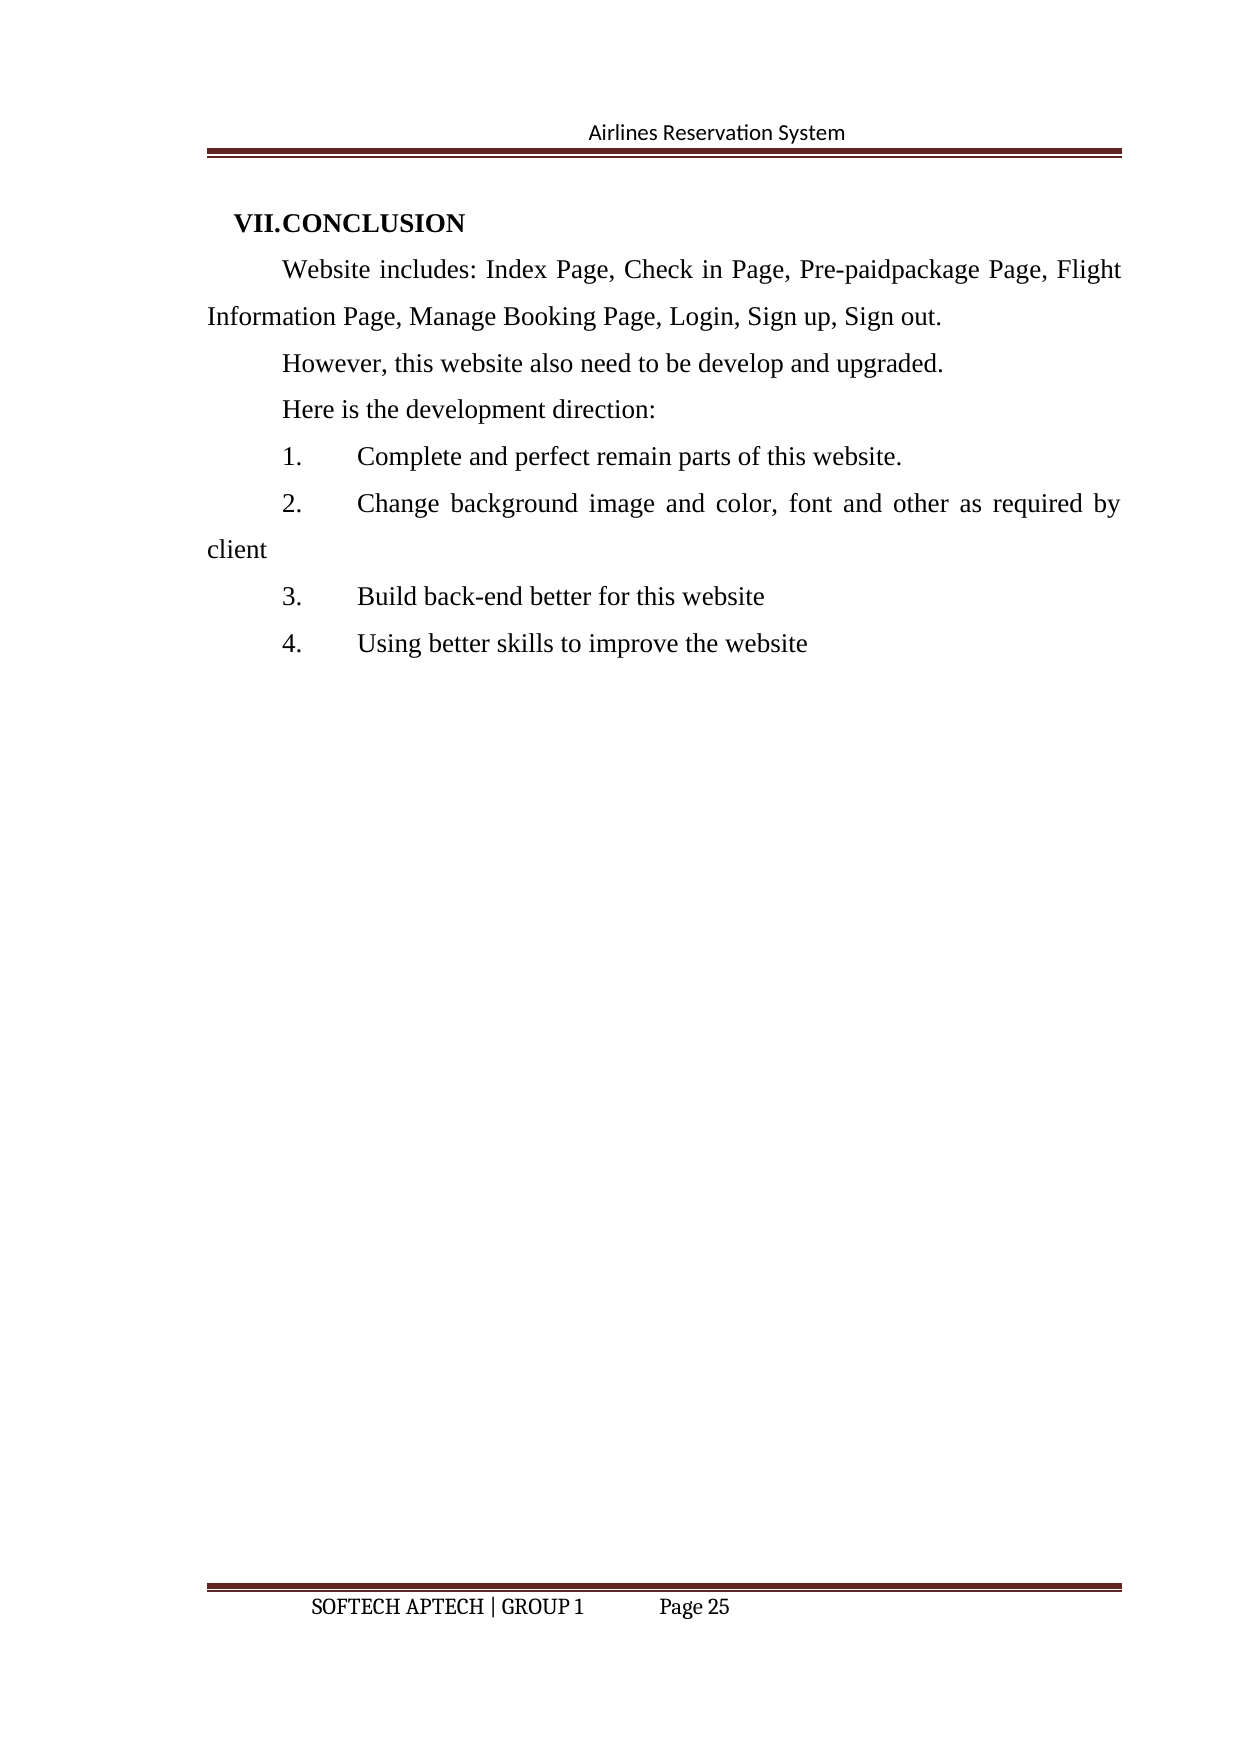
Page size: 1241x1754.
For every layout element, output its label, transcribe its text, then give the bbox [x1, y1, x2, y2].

list Build back-end better for this website [207, 580, 1122, 611]
list Here is the development direction: [207, 393, 1122, 424]
list CONCLUSION [207, 207, 1122, 238]
list However, this website also need to be develop and upgraded. [207, 347, 1122, 378]
list Website includes: Index Page, Check in Page, Pre-paidpackage Page, Flight Information Page, Manage Booking Page, Login, Sign up, Sign out. [207, 253, 1122, 331]
list Change background image and color, font and other as required by client [207, 487, 1122, 564]
list Using better skills to improve the website [207, 627, 1122, 658]
list Complete and perfect remain parts of this website. [207, 440, 1122, 471]
